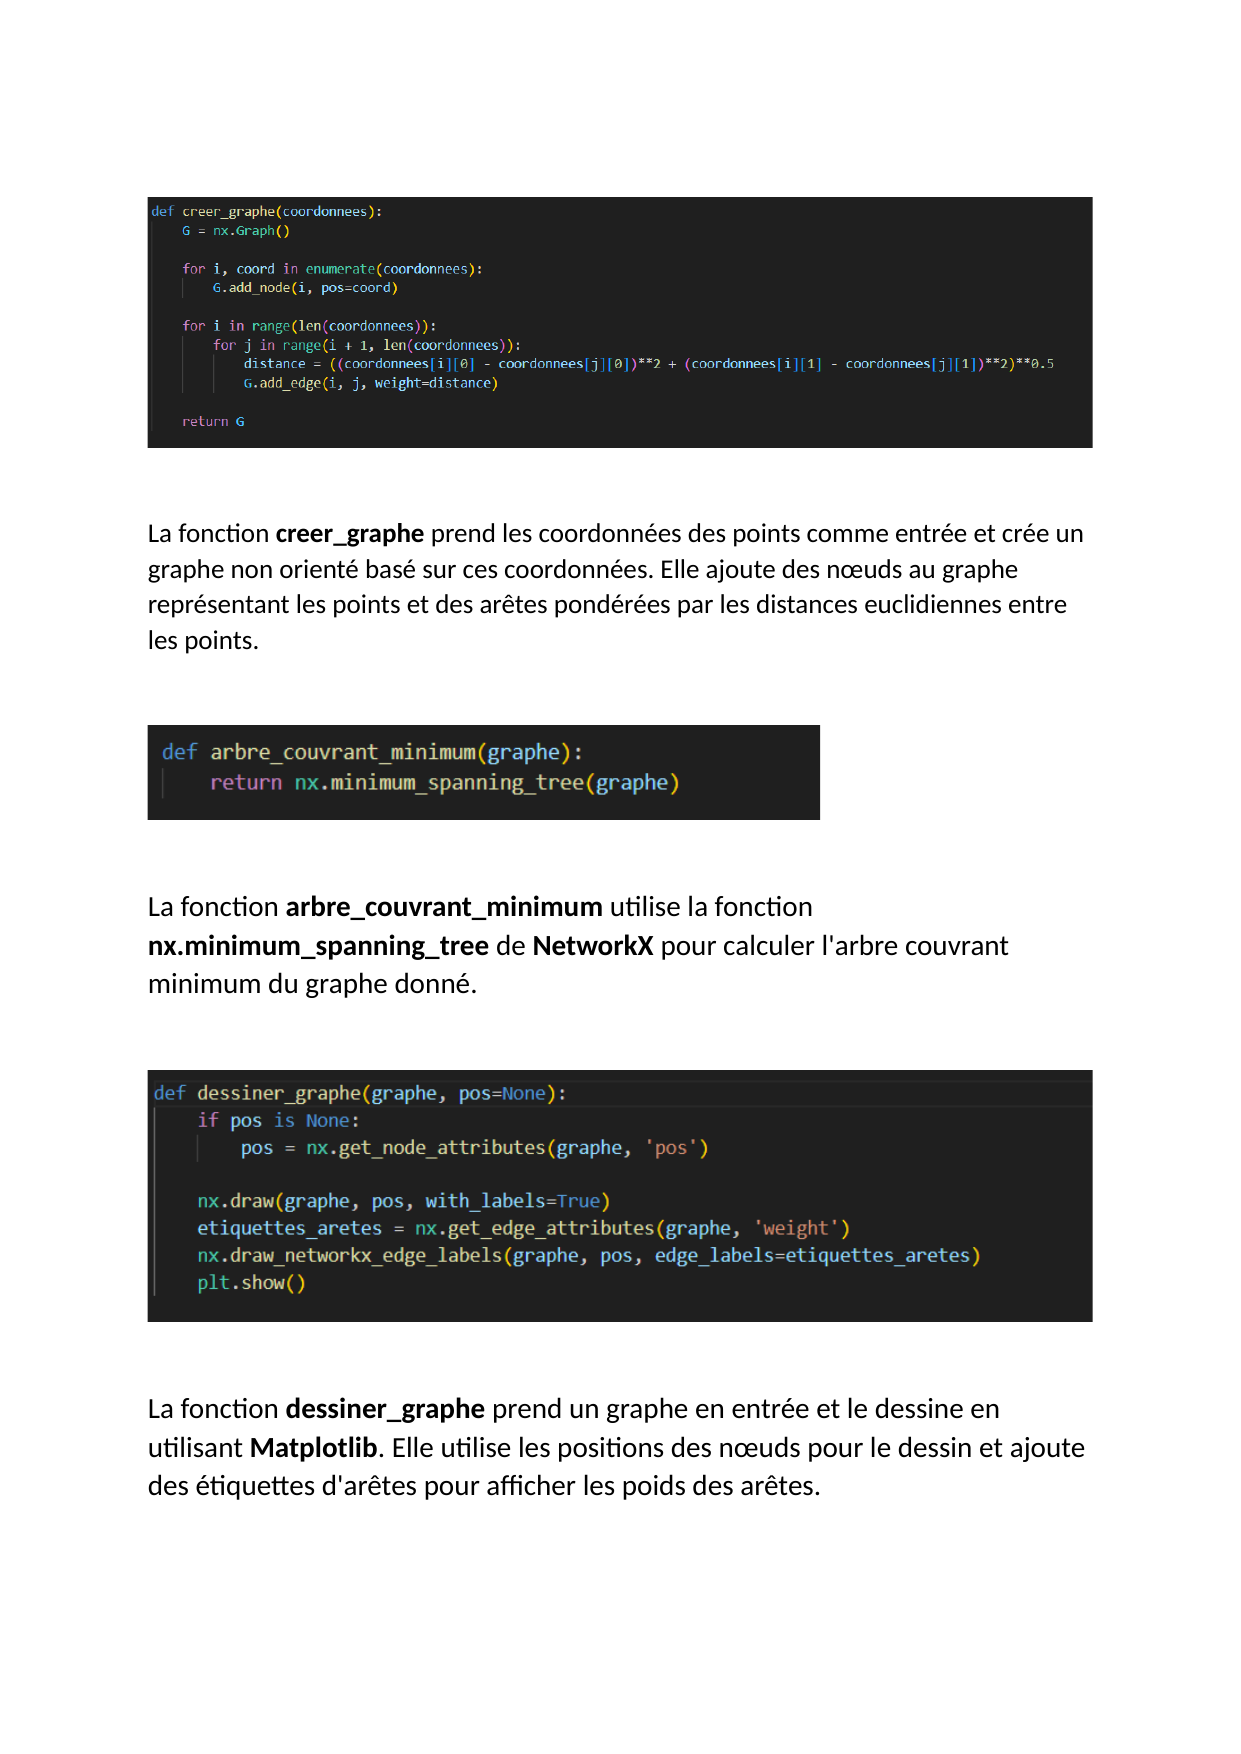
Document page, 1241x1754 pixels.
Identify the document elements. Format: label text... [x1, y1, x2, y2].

picture [147, 197, 1093, 448]
text La fonction creer_graphe prend les coordonnées des points comme entrée et crée un graphe non orienté basé sur ces coordonnées. Elle ajoute des nœuds au graphe représentant les points et des arêtes pondérées par les distances euclidiennes entre les points. [148, 516, 1093, 656]
picture [147, 1070, 1093, 1322]
text La fonction dessiner_graphe prend un graphe en entrée et le dessine en utilisant Matplotlib. Elle utilise les positions des nœuds pour le dessin et ajoute des étiquettes d'arêtes pour afficher les poids des arêtes. [148, 1391, 1093, 1503]
picture [147, 725, 821, 820]
text La fonction arbre_couvrant_minimum utilise la fonction nx.minimum_spanning_tree de NetworkX pour calculer l'arbre couvrant minimum du graphe donné. [148, 888, 1093, 1001]
